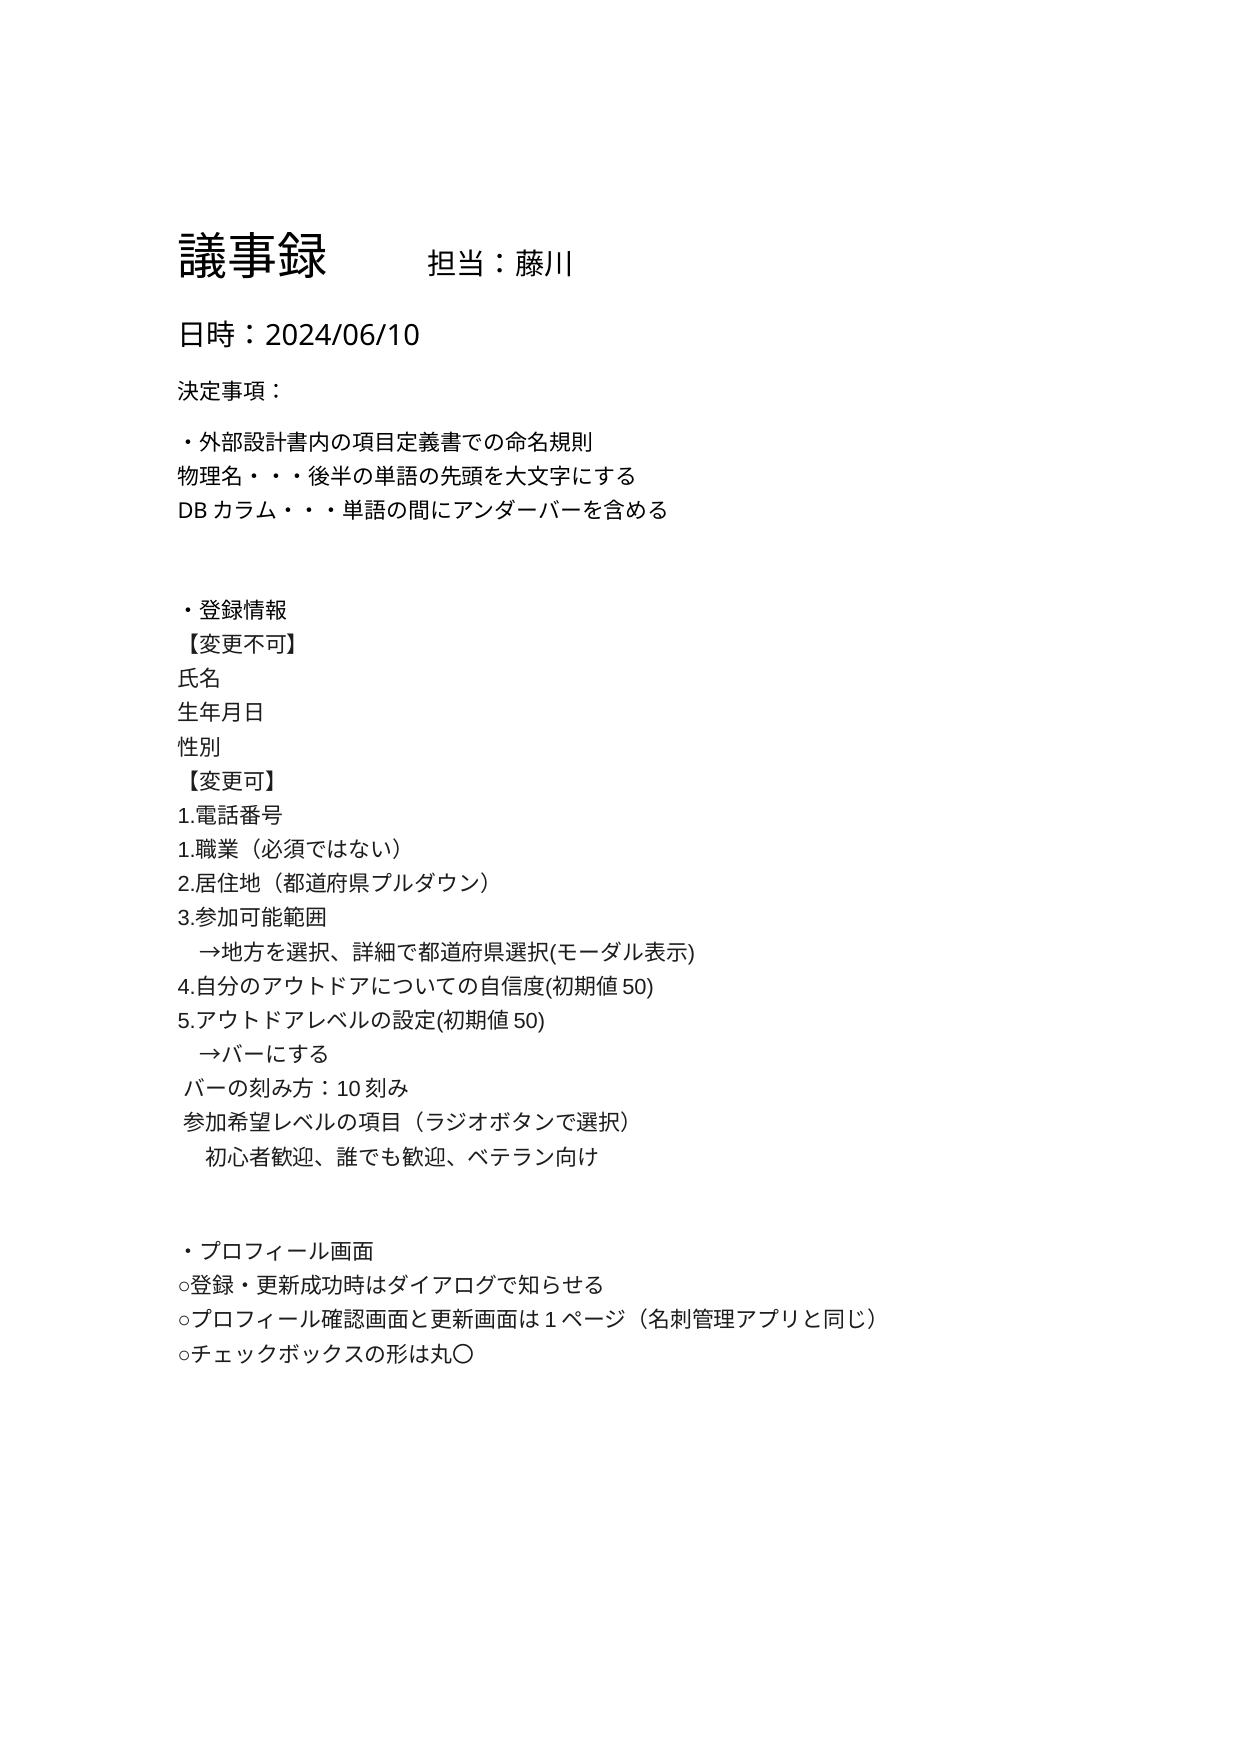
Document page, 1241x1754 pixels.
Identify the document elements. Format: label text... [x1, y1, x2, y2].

text 決定事項： [177, 374, 1063, 406]
text ・外部設計書内の項目定義書での命名規則 物理名・・・後半の単語の先頭を大文字にする DBカラム・・・単語の間にアンダーバーを含める [177, 425, 1063, 525]
text 日時：2024/06/10 [177, 312, 1063, 354]
text ・登録情報 【変更不可】 氏名 生年月日 性別 【変更可】 1.電話番号 1.職業（必須ではない） 2.居住地（都道府県プルダウン） 3.参加可能範囲 →地方を選択、詳細で都道府県選択(モーダル表示) 4.自分のアウトドアについての自信度(初期値50) 5.アウトドアレベルの設定(初期値50) →バーにする バーの刻み方：10刻み 参加希望レベルの項目（ラジオボタンで選択） 初心者歓迎、誰でも歓迎、ベテラン向け [177, 593, 1063, 1171]
text 議事録 担当：藤川 [177, 217, 1063, 289]
text ・プロフィール画面 ○登録・更新成功時はダイアログで知らせる ○プロフィール確認画面と更新画面は1ページ（名刺管理アプリと同じ） ○チェックボックスの形は丸〇 [177, 1234, 1063, 1368]
